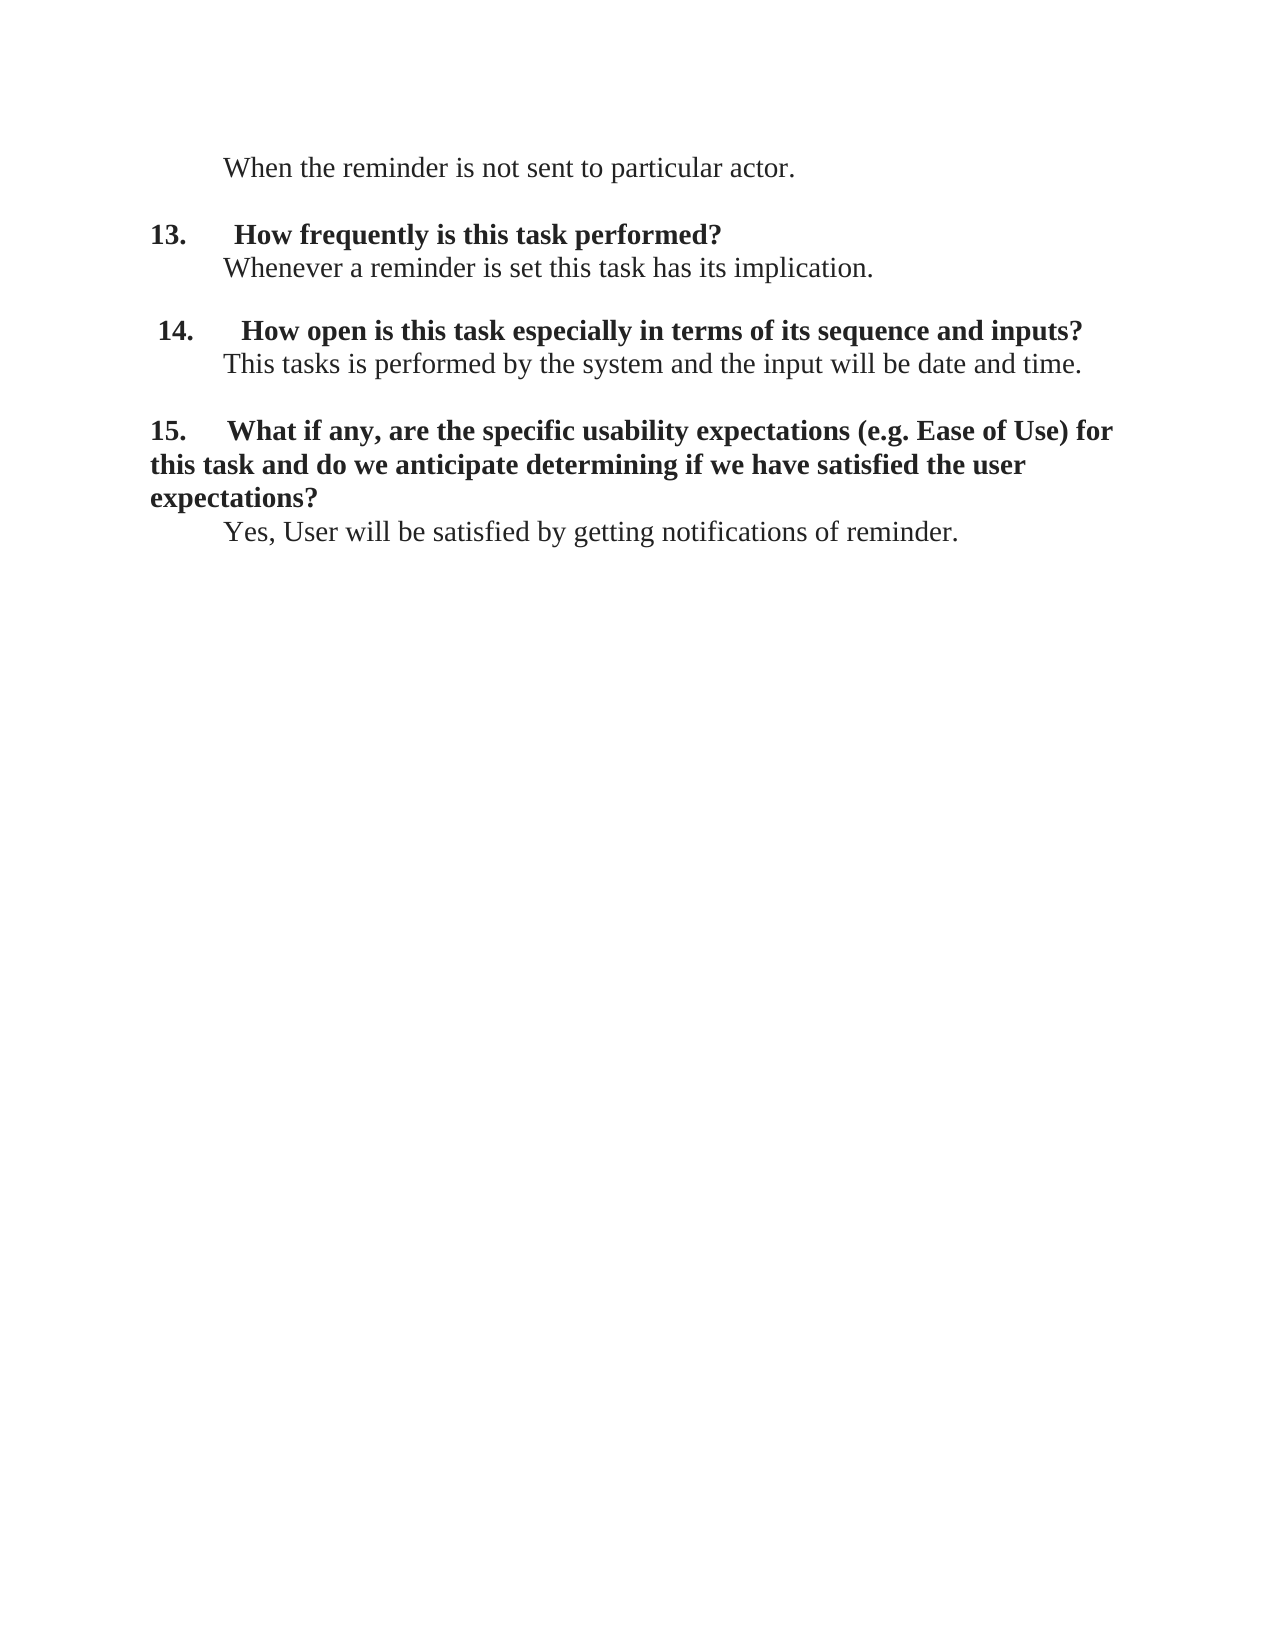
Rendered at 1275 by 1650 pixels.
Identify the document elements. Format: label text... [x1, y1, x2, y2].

text 13. How frequently is this task performed? [150, 217, 1125, 251]
text 15. What if any, are the specific usability expectations (e.g. Ease of Use) for this task and do we anticipate determining if we have satisfied the user expectations? [150, 413, 1125, 514]
text This tasks is performed by the system and the input will be date and time. [150, 346, 1125, 380]
text When the reminder is not sent to particular actor. [150, 150, 1125, 183]
text Whenever a reminder is set this task has its implication. [150, 251, 1125, 284]
text Yes, User will be satisfied by getting notifications of reminder. [150, 514, 1125, 548]
text 14. How open is this task especially in terms of its sequence and inputs? [150, 313, 1125, 346]
